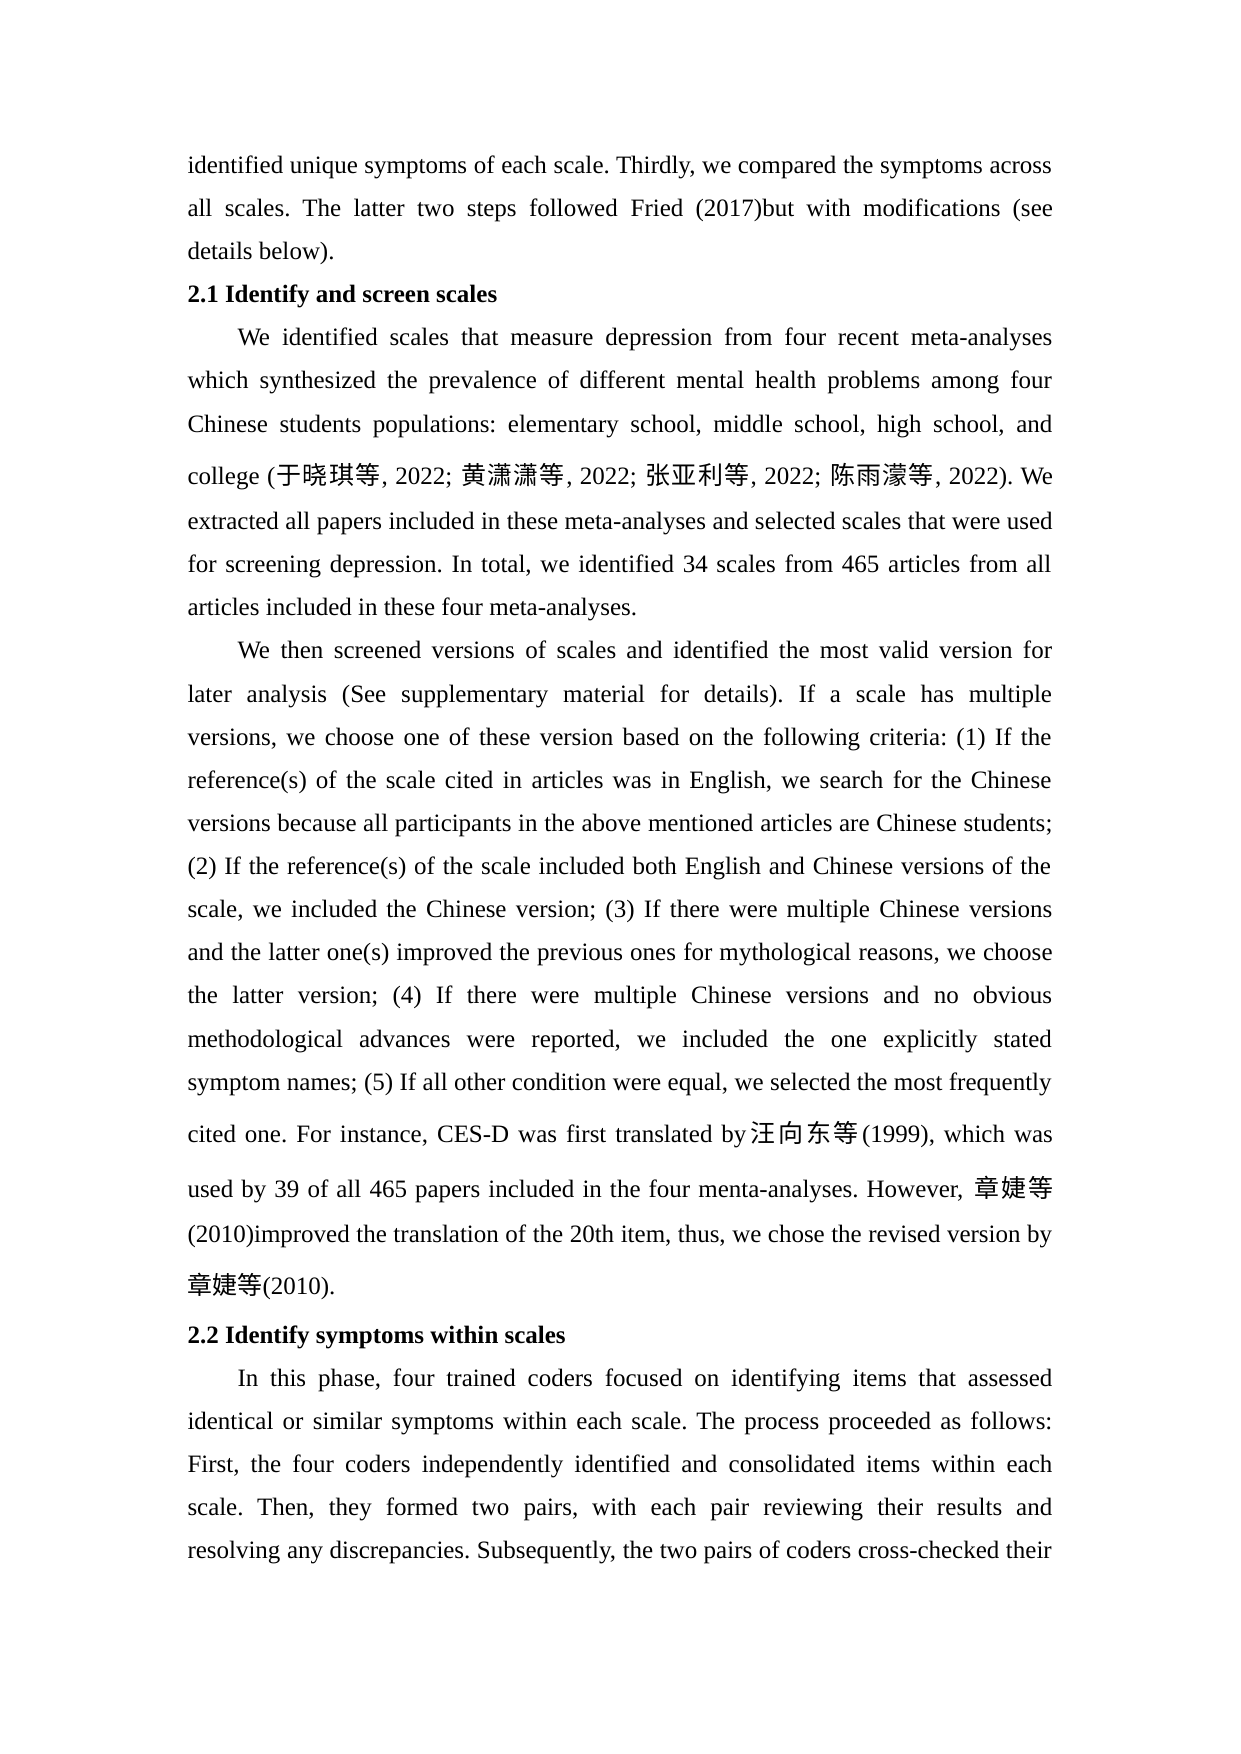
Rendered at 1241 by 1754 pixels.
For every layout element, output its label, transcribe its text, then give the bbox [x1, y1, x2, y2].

subtitle 2.1 Identify and screen scales [187, 279, 1053, 308]
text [187, 1363, 1053, 1564]
text We then screened versions of scales and identified the most valid version for later analysis (See supplementary material for details). If a scale has multiple versions, we choose one of these version based on the following criteria: (1) If the reference(s) of the scale cited in articles was in English, we search for the Chinese versions because all participants in the above mentioned articles are Chinese students; (2) If the reference(s) of the scale included both English and Chinese versions of the scale, we included the Chinese version; (3) If there were multiple Chinese versions and the latter one(s) improved the previous ones for mythological reasons, we choose the latter version; (4) If there were multiple Chinese versions and no obvious methodological advances were reported, we included the one explicitly stated symptom names; (5) If all other condition were equal, we selected the most frequently cited one. For instance, CES-D was first translated by汪向东等(1999), which was used by 39 of all 465 papers included in the four menta-analyses. However, 章婕等(2010)improved the translation of the 20th item, thus, we chose the revised version by 章婕等(2010). [187, 636, 1053, 1302]
subtitle 2.2 Identify symptoms within scales [187, 1320, 1053, 1349]
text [187, 150, 1053, 265]
text We identified scales that measure depression from four recent meta-analyses which synthesized the prevalence of different mental health problems among four Chinese students populations: elementary school, middle school, high school, and college (于晓琪等, 2022; 黄潇潇等, 2022; 张亚利等, 2022; 陈雨濛等, 2022). We extracted all papers included in these meta-analyses and selected scales that were used for screening depression. In total, we identified 34 scales from 465 articles from all articles included in these four meta-analyses. [187, 322, 1053, 621]
